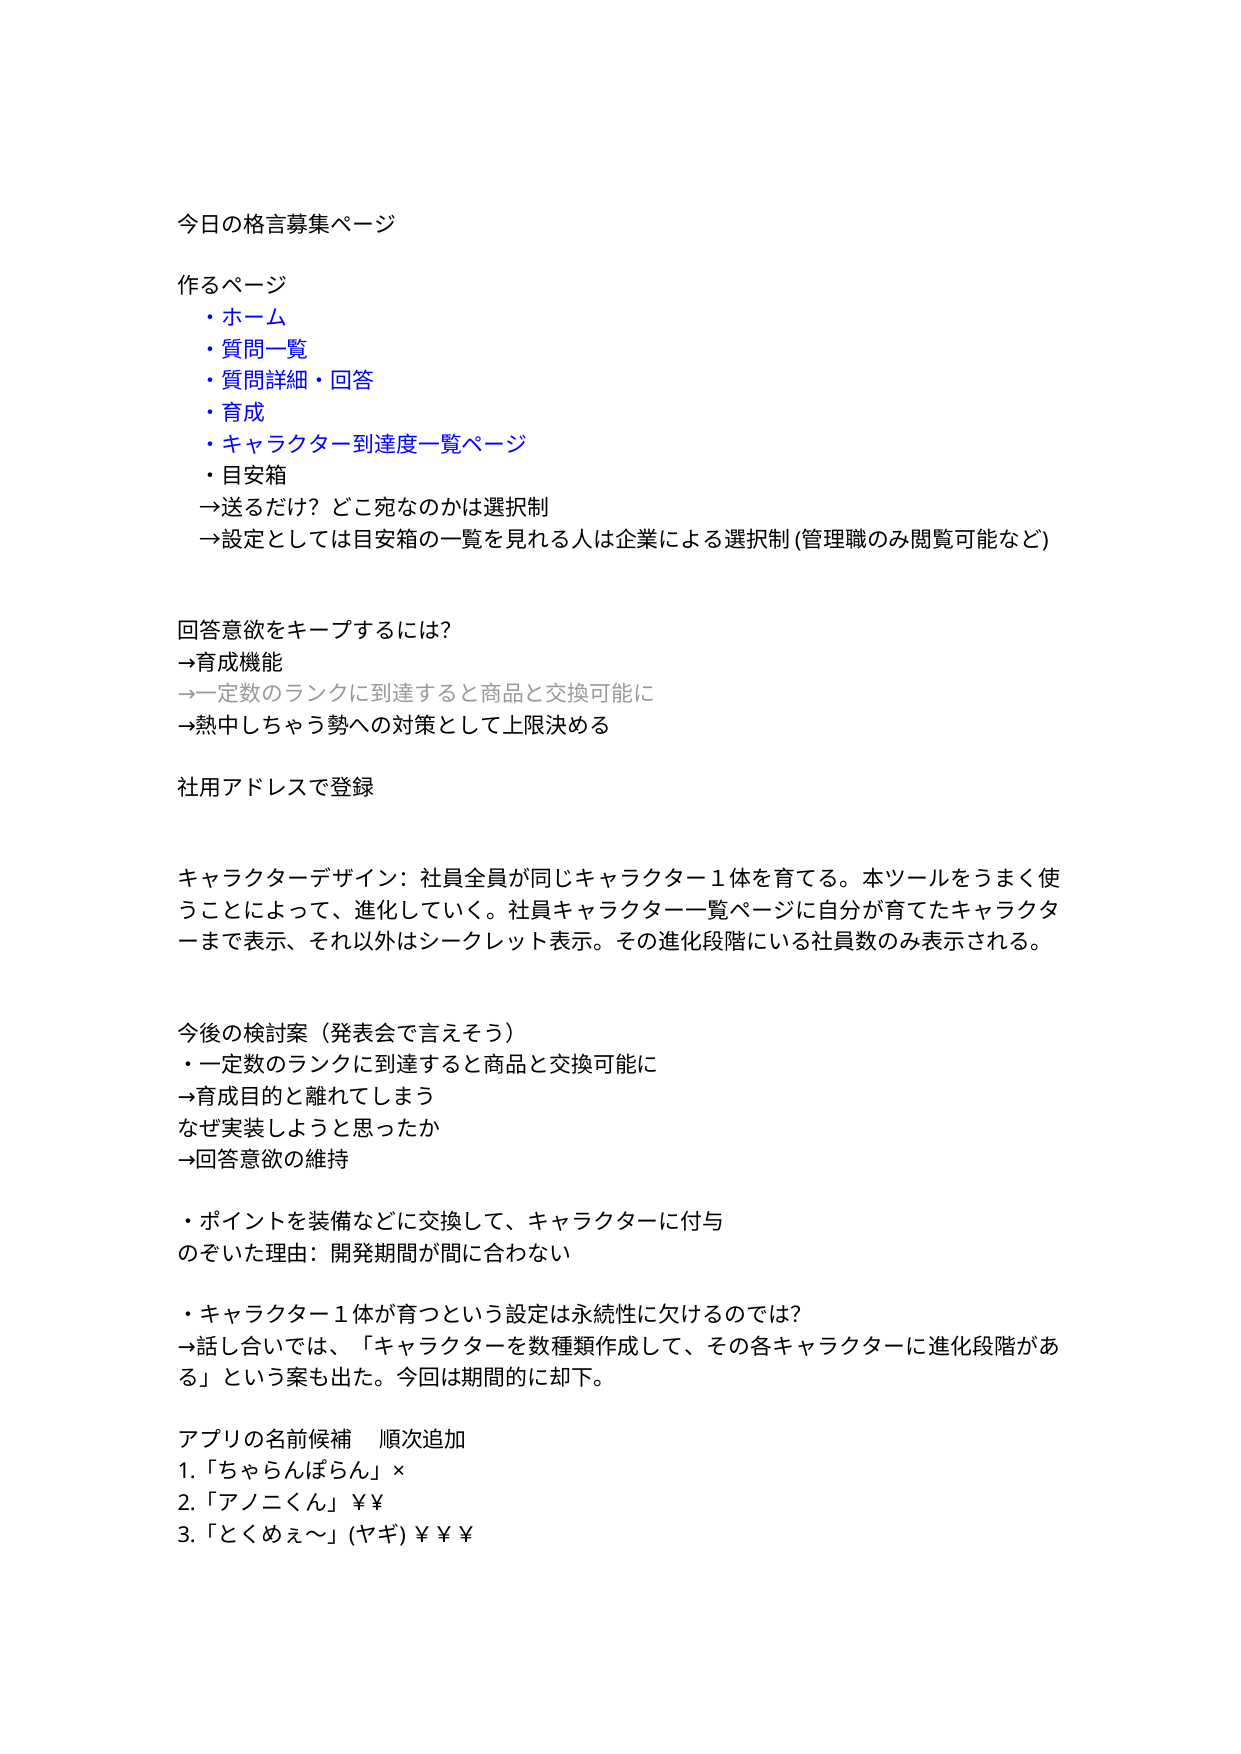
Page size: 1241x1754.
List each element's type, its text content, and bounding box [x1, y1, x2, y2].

text ・育成 [177, 395, 1063, 427]
text 回答意欲をキープするには？ [177, 613, 1063, 644]
text 2.「アノニくん」￥¥ [177, 1485, 1063, 1517]
text ・キャラクター１体が育つという設定は永続性に欠けるのでは？ [177, 1297, 1063, 1329]
text 社用アドレスで登録 [177, 770, 1063, 801]
text ・ポイントを装備などに交換して、キャラクターに付与 [177, 1204, 1063, 1236]
text →話し合いでは、「キャラクターを数種類作成して、その各キャラクターに進化段階がある」という案も出た。今回は期間的に却下。 [177, 1329, 1063, 1392]
text ・キャラクター到達度一覧ページ [177, 427, 1063, 458]
text →育成目的と離れてしまう [177, 1079, 1063, 1111]
text →熱中しちゃう勢への対策として上限決める [177, 708, 1063, 740]
text アプリの名前候補 順次追加 [177, 1422, 1063, 1453]
text なぜ実装しようと思ったか [177, 1111, 1063, 1142]
text →一定数のランクに到達すると商品と交換可能に [177, 676, 1063, 708]
text →送るだけ？どこ宛なのかは選択制 [177, 490, 1063, 522]
text →設定としては目安箱の一覧を見れる人は企業による選択制 (管理職のみ閲覧可能など) [177, 522, 1063, 553]
text 3.「とくめぇ～」(ヤギ) ￥￥￥ [177, 1517, 1063, 1549]
text ・ホーム [177, 300, 1063, 332]
text のぞいた理由：開発期間が間に合わない [177, 1236, 1063, 1267]
text ・一定数のランクに到達すると商品と交換可能に [177, 1047, 1063, 1079]
text →育成機能 [177, 644, 1063, 676]
text 1.「ちゃらんぽらん」× [177, 1453, 1063, 1485]
text →回答意欲の維持 [177, 1142, 1063, 1174]
text 今後の検討案（発表会で言えそう） [177, 1016, 1063, 1047]
text ・目安箱 [177, 458, 1063, 490]
text キャラクターデザイン：社員全員が同じキャラクター１体を育てる。本ツールをうまく使うことによって、進化していく。社員キャラクター一覧ページに自分が育てたキャラクターまで表示、それ以外はシークレット表示。その進化段階にいる社員数のみ表示される。 [177, 861, 1063, 956]
text 作るページ [177, 268, 1063, 300]
text ・質問一覧 [177, 332, 1063, 363]
text ・質問詳細・回答 [177, 363, 1063, 395]
text 今日の格言募集ページ [177, 207, 1063, 238]
